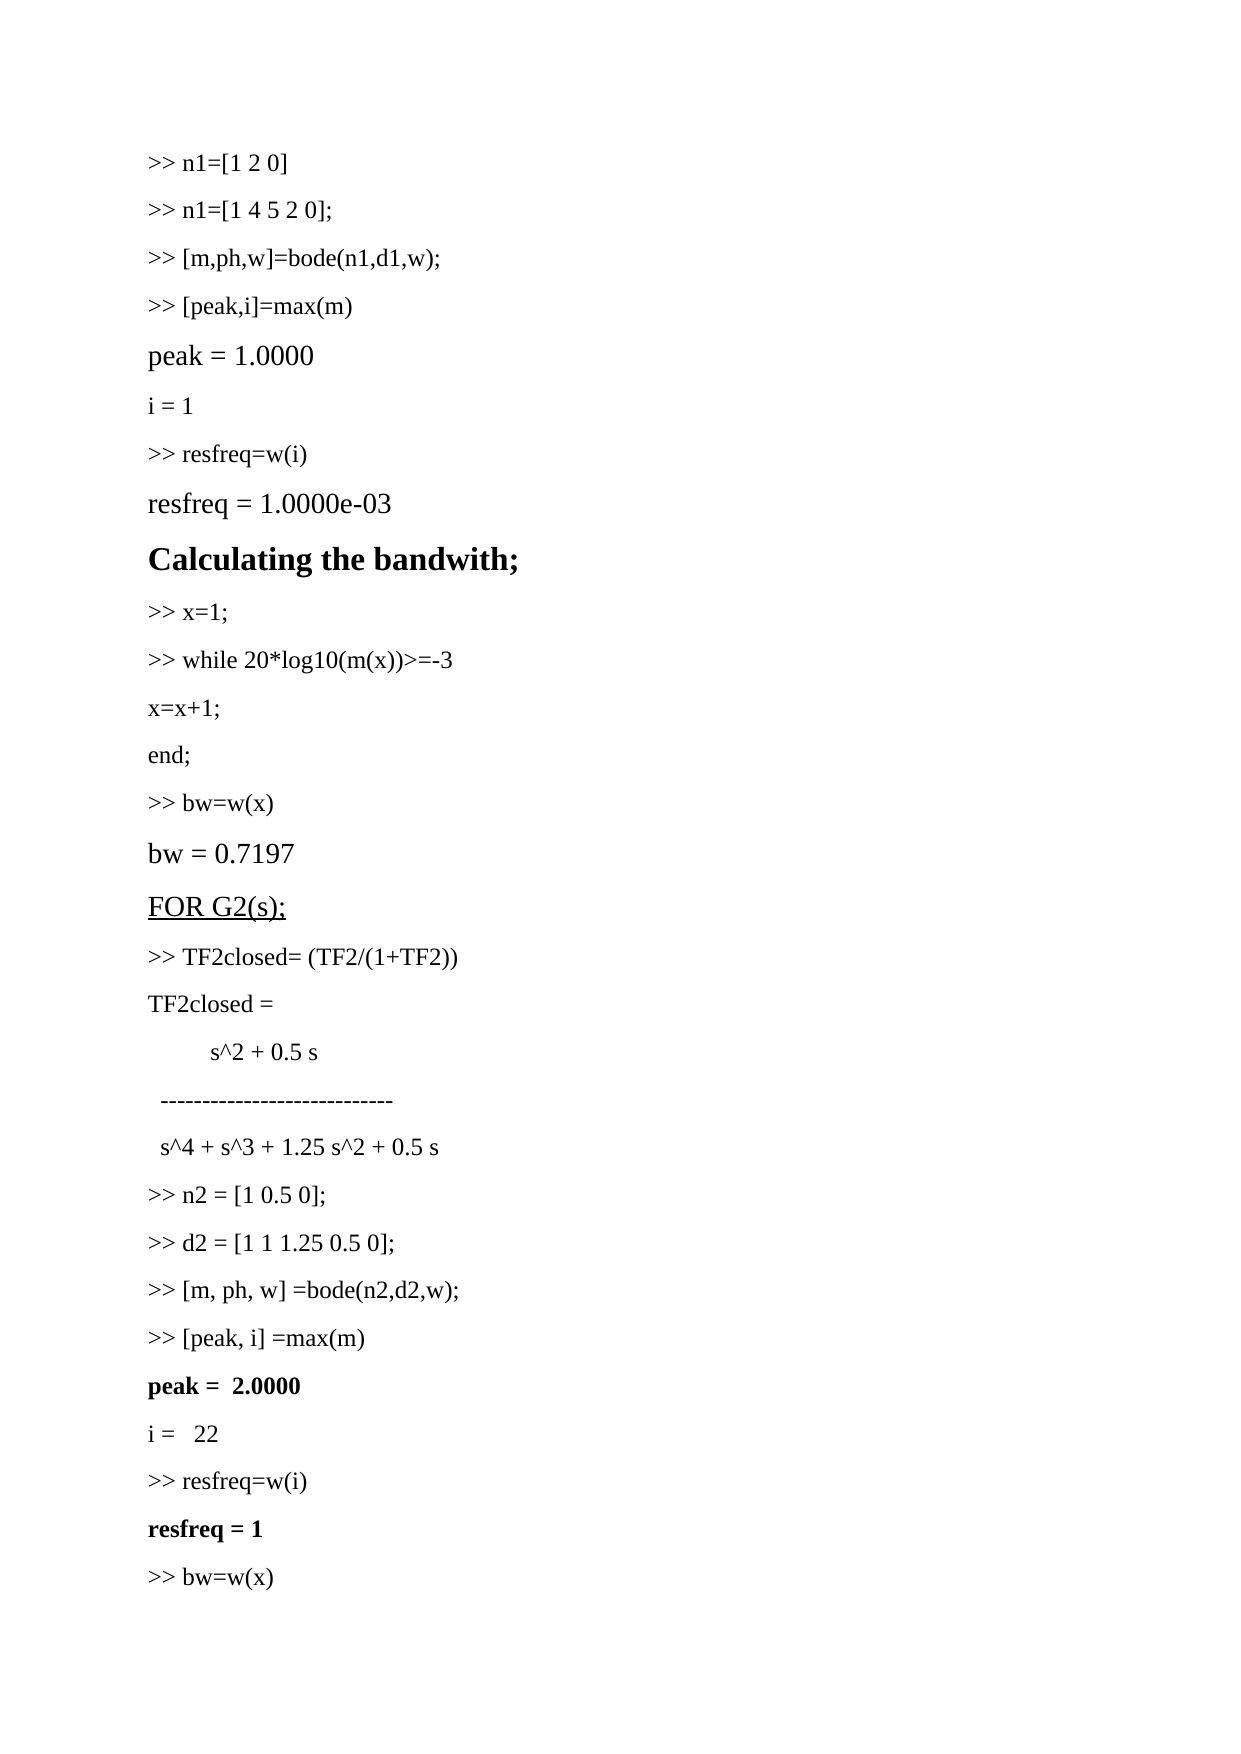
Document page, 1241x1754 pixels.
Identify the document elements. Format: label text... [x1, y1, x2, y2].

text >> TF2closed= (TF2/(1+TF2)) [148, 942, 1093, 970]
text peak = 1.0000 [148, 338, 1093, 372]
text x=x+1; [148, 693, 1093, 722]
text >> [m, ph, w] =bode(n2,d2,w); [148, 1276, 1093, 1304]
text peak = 2.0000 [148, 1371, 1093, 1400]
text >> while 20*log10(m(x))>=-3 [148, 645, 1093, 674]
text >> d2 = [1 1 1.25 0.5 0]; [148, 1228, 1093, 1257]
text Calculating the bandwith; [148, 539, 1093, 578]
text >> resfreq=w(i) [148, 439, 1093, 468]
text >> n1=[1 2 0] [148, 148, 1093, 176]
text ---------------------------- [148, 1085, 1093, 1113]
text s^2 + 0.5 s [148, 1037, 1093, 1066]
text >> bw=w(x) [148, 1562, 1093, 1591]
text resfreq = 1.0000e-03 [148, 487, 1093, 520]
text >> bw=w(x) [148, 788, 1093, 817]
text >> [peak,i]=max(m) [148, 291, 1093, 319]
text >> resfreq=w(i) [148, 1466, 1093, 1495]
text i = 22 [148, 1419, 1093, 1447]
text s^4 + s^3 + 1.25 s^2 + 0.5 s [148, 1132, 1093, 1161]
text >> n1=[1 4 5 2 0]; [148, 195, 1093, 224]
text >> [m,ph,w]=bode(n1,d1,w); [148, 243, 1093, 272]
text resfreq = 1 [148, 1514, 1093, 1543]
text TF2closed = [148, 989, 1093, 1018]
text i = 1 [148, 391, 1093, 420]
text >> x=1; [148, 597, 1093, 626]
text bw = 0.7197 [148, 836, 1093, 869]
text FOR G2(s); [148, 889, 1093, 922]
text >> n2 = [1 0.5 0]; [148, 1180, 1093, 1209]
text end; [148, 741, 1093, 769]
text >> [peak, i] =max(m) [148, 1323, 1093, 1352]
